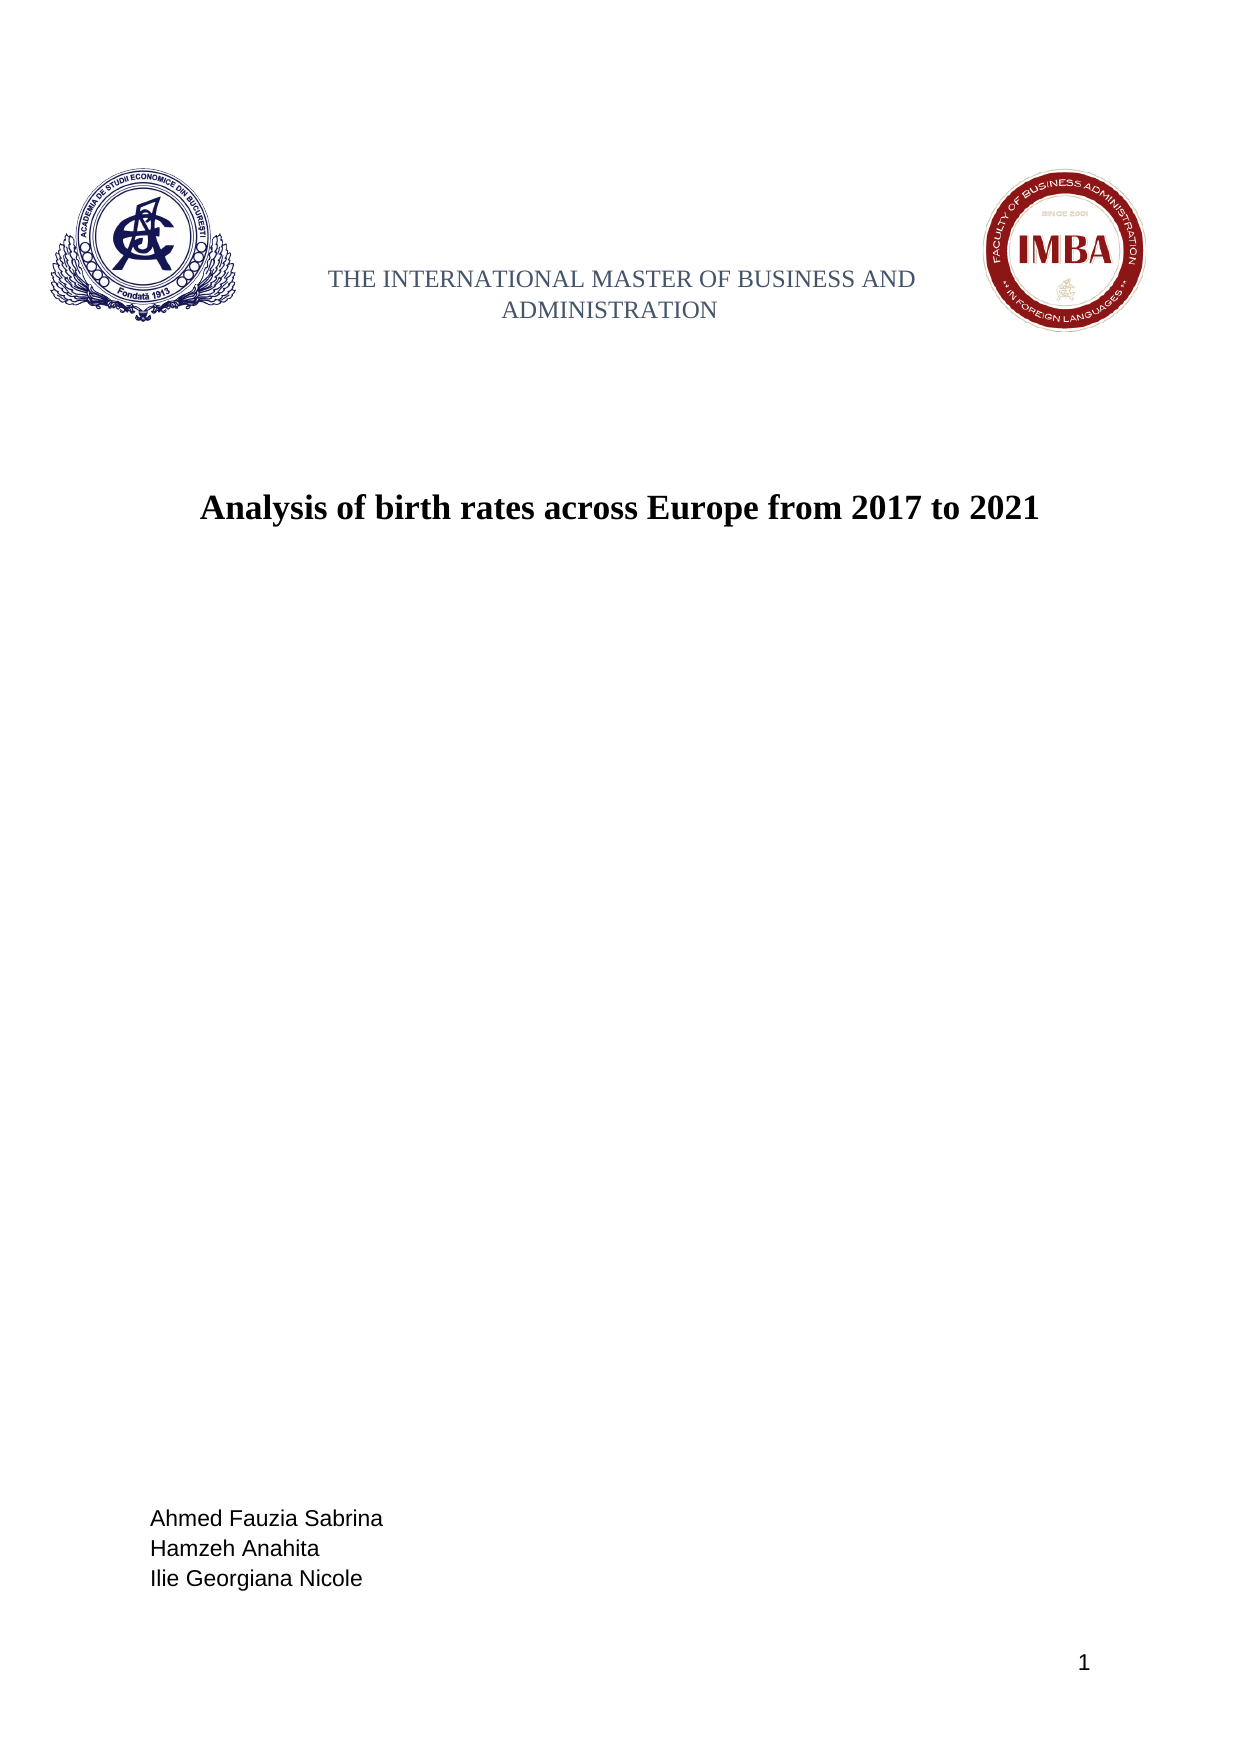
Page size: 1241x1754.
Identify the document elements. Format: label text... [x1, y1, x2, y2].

title Analysis of birth rates across Europe from 2017 to 2021 [150, 486, 1090, 527]
picture [50, 168, 236, 322]
text Hamzeh Anahita [150, 1535, 1090, 1561]
text Ahmed Fauzia Sabrina [150, 1504, 1090, 1531]
text THE INTERNATIONAL MASTER OF BUSINESS AND ADMINISTRATION [150, 264, 982, 324]
text Ilie Georgiana Nicole [150, 1565, 1090, 1591]
picture [982, 168, 1147, 332]
